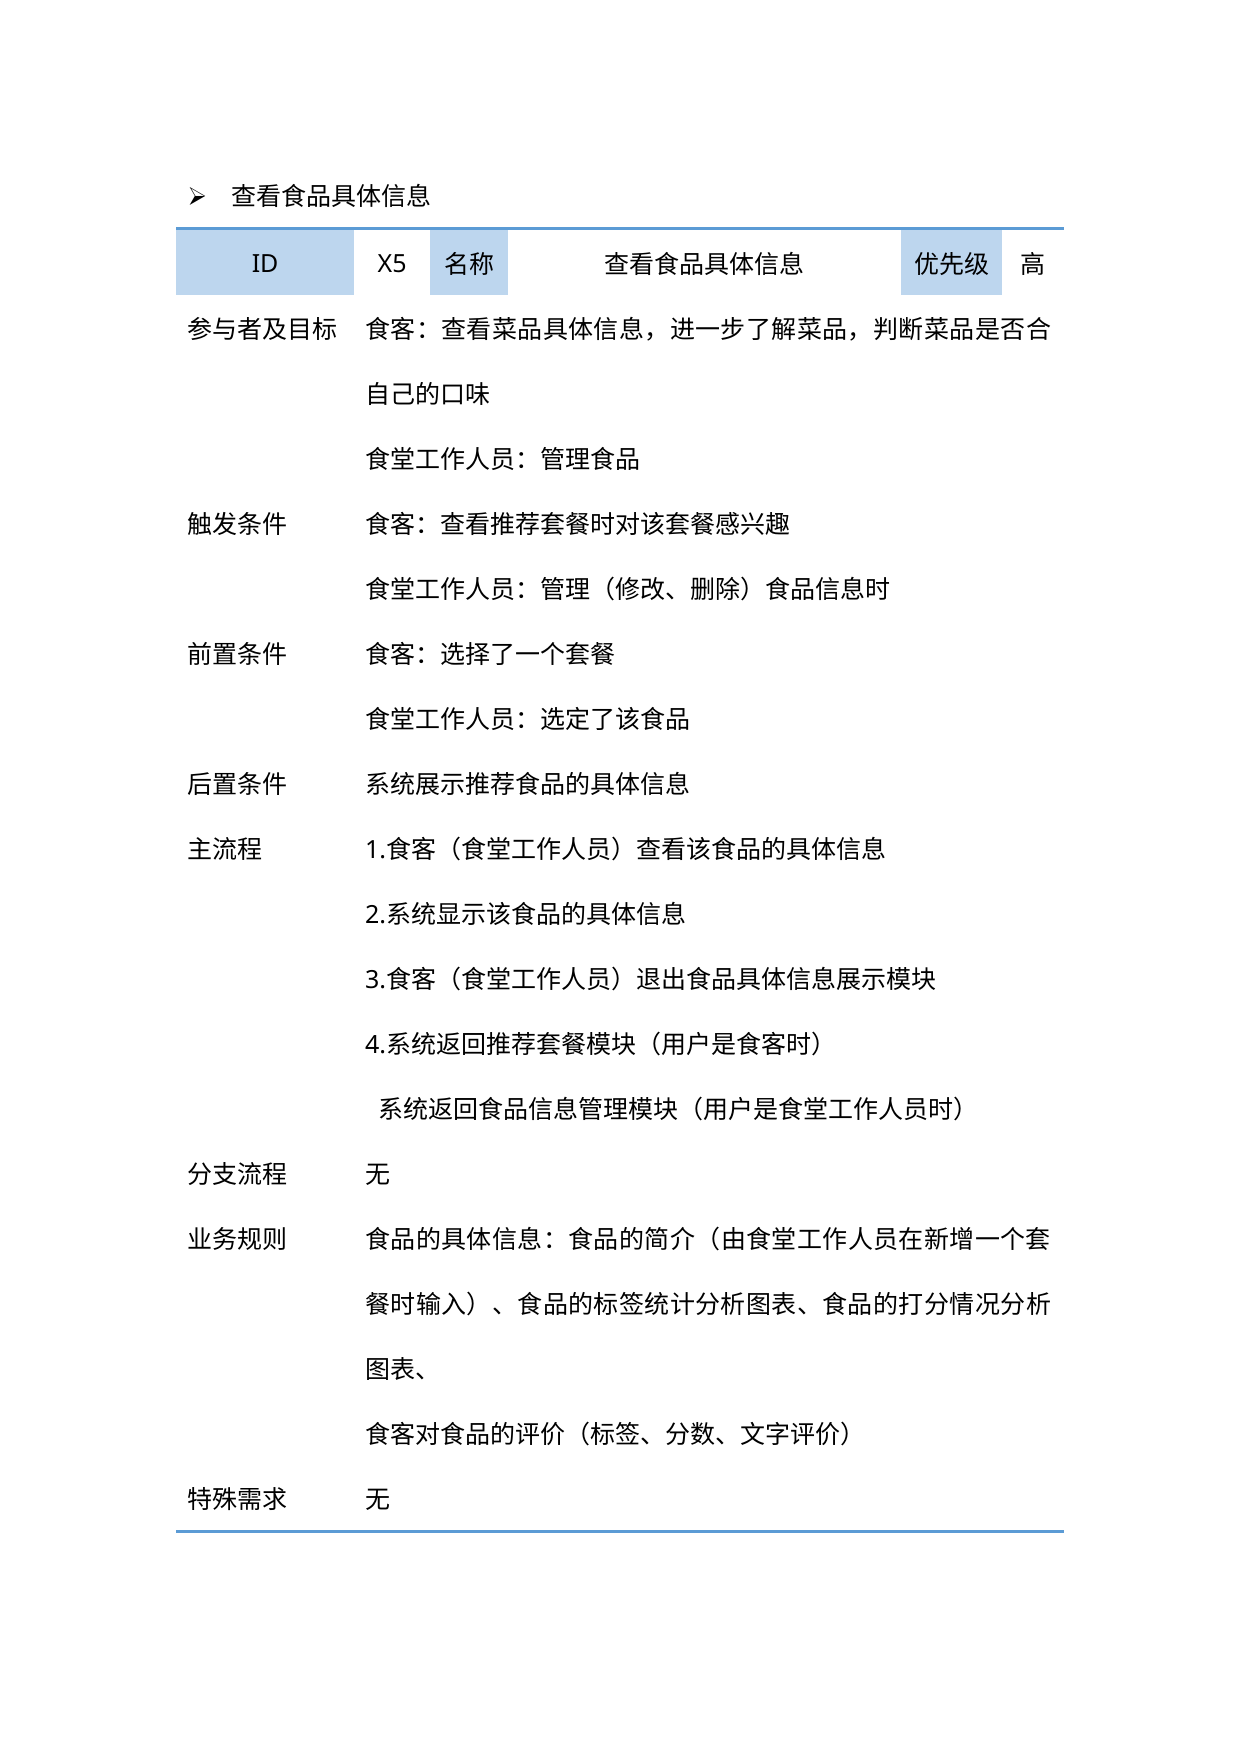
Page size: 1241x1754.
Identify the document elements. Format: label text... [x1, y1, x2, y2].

table_cell 主流程 [176, 815, 354, 1140]
table_header 优先级 [901, 230, 1002, 295]
table_cell 参与者及目标 [176, 295, 354, 490]
table_cell 食客：查看菜品具体信息，进一步了解菜品，判断菜品是否合自己的口味 食堂工作人员：管理食品 [354, 295, 1064, 490]
table_cell 后置条件 [176, 750, 354, 815]
table_cell 业务规则 [176, 1205, 354, 1465]
table_cell 食客（食堂工作人员）查看该食品的具体信息 系统显示该食品的具体信息 食客（食堂工作人员）退出食品具体信息展示模块 系统返回推荐套餐模块（用户是食客时） 系统返回食品信息管理模块（用户是食堂工作人员时） [354, 815, 1064, 1140]
table_header 查看食品具体信息 [508, 230, 901, 295]
table_cell 分支流程 [176, 1140, 354, 1205]
table_cell 食客：选择了一个套餐 食堂工作人员：选定了该食品 [354, 620, 1064, 750]
table_cell 食客：查看推荐套餐时对该套餐感兴趣 食堂工作人员：管理（修改、删除）食品信息时 [354, 490, 1064, 620]
table_header 高 [1002, 230, 1064, 295]
table_header ID [176, 230, 354, 295]
table_cell 无 [354, 1140, 1064, 1205]
table_cell 触发条件 [176, 490, 354, 620]
table_cell 前置条件 [176, 620, 354, 750]
table_cell 无 [354, 1465, 1064, 1530]
subtitle 查看食品具体信息 [187, 162, 1053, 227]
table_cell 食品的具体信息：食品的简介（由食堂工作人员在新增一个套餐时输入）、食品的标签统计分析图表、食品的打分情况分析图表、 食客对食品的评价（标签、分数、文字评价） [354, 1205, 1064, 1465]
table_header 名称 [430, 230, 508, 295]
table_header X5 [354, 230, 430, 295]
table_cell 特殊需求 [176, 1465, 354, 1530]
table_cell 系统展示推荐食品的具体信息 [354, 750, 1064, 815]
